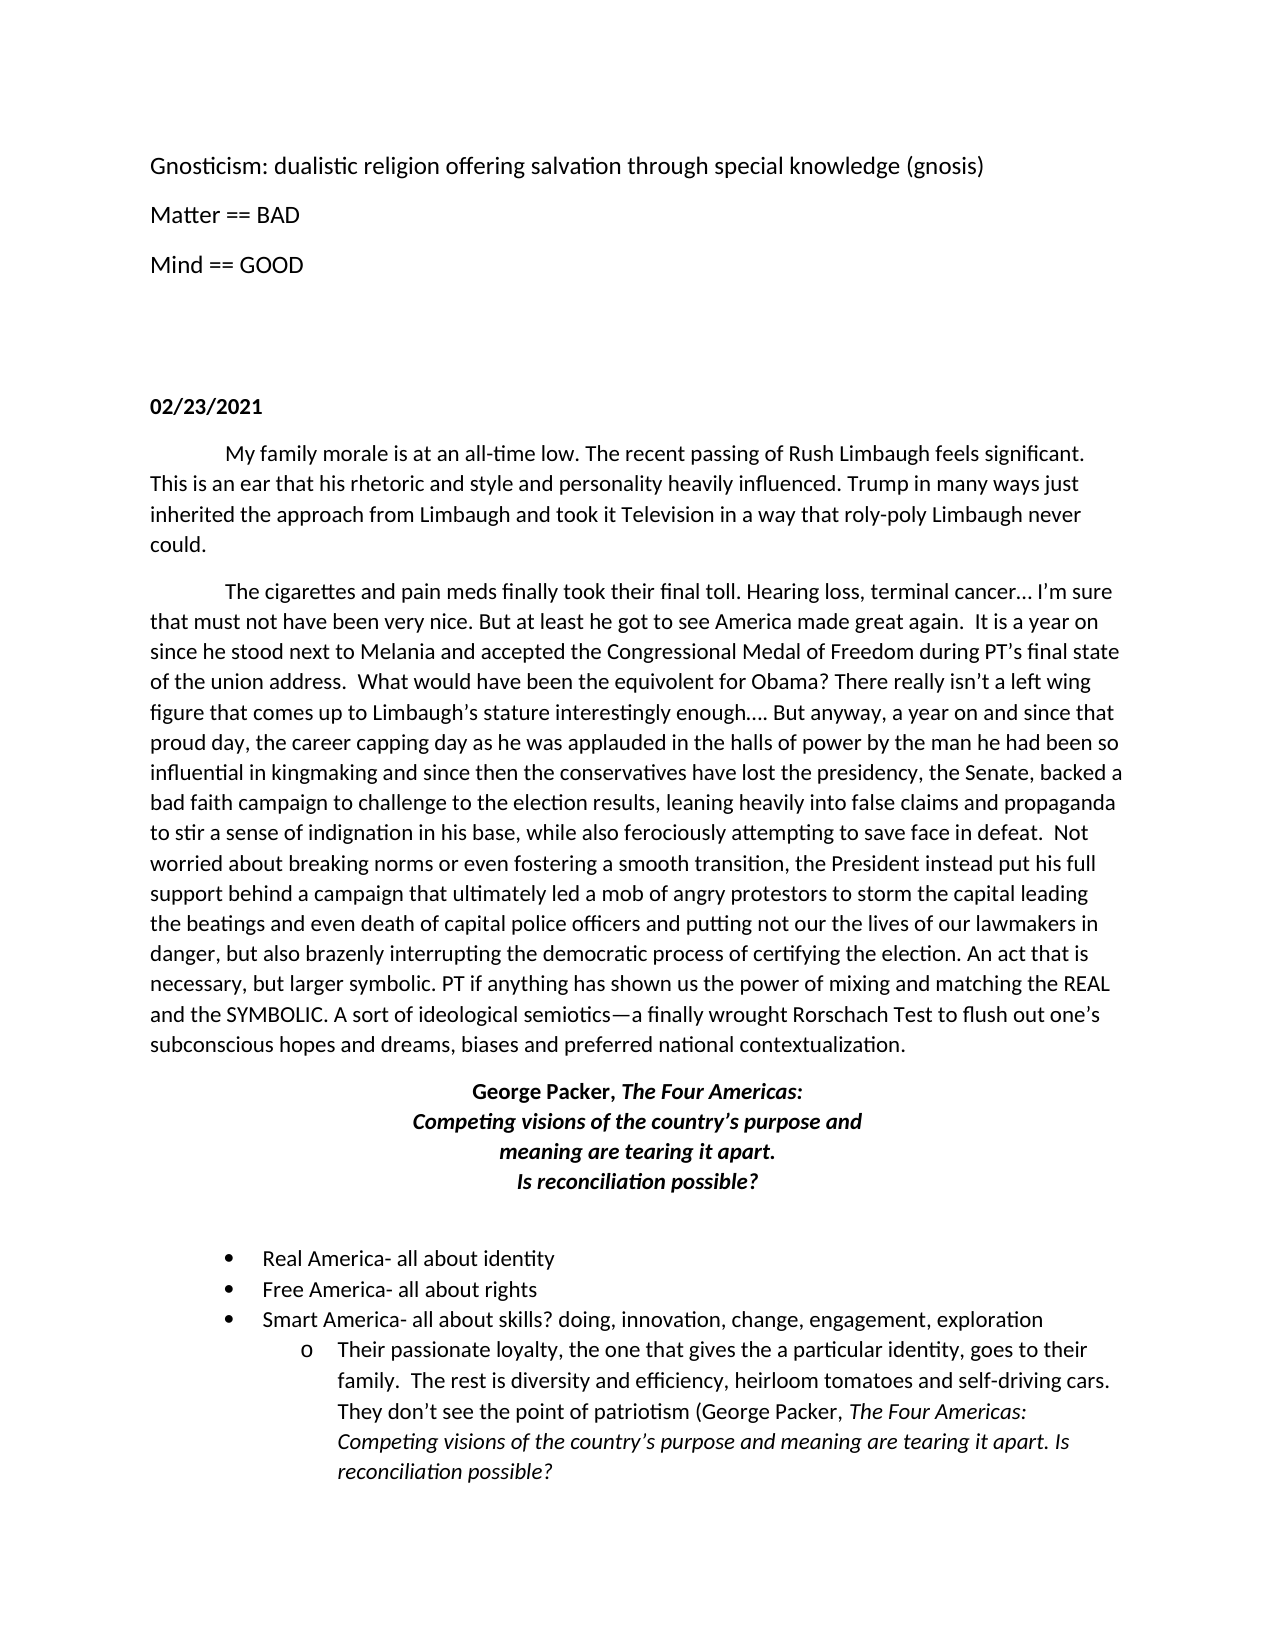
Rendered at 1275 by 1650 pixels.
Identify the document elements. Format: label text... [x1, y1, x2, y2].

list Their passionate loyalty, the one that gives the a particular identity, goes to their family. The rest is diversity and efficiency, heirloom tomatoes and self-driving cars. They don’t see the point of patriotism (George Packer, The Four Americas: Competing visions of the country’s purpose and meaning are tearing it apart. Is reconciliation possible? [300, 1335, 1125, 1485]
text Matter == BAD [150, 199, 1125, 230]
text Is reconciliation possible? [150, 1167, 1125, 1196]
list Free America- all about rights [225, 1275, 1125, 1303]
text My family morale is at an all-time low. The recent passing of Rush Limbaugh feels significant. This is an ear that his rhetoric and style and personality heavily influenced. Trump in many ways just inherited the approach from Limbaugh and took it Television in a way that roly-poly Limbaugh never could. [150, 439, 1125, 558]
text The cigarettes and pain meds finally took their final toll. Hearing loss, terminal cancer… I’m sure that must not have been very nice. But at least he got to see America made great again. It is a year on since he stood next to Melania and accepted the Congressional Medal of Freedom during PT’s final state of the union address. What would have been the equivolent for Obama? There really isn’t a left wing figure that comes up to Limbaugh’s stature interestingly enough…. But anyway, a year on and since that proud day, the career capping day as he was applauded in the halls of power by the man he had been so influential in kingmaking and since then the conservatives have lost the presidency, the Senate, backed a bad faith campaign to challenge to the election results, leaning heavily into false claims and propaganda to stir a sense of indignation in his base, while also ferociously attempting to save face in defeat. Not worried about breaking norms or even fostering a smooth transition, the President instead put his full support behind a campaign that ultimately led a mob of angry protestors to storm the capital leading the beatings and even death of capital police officers and putting not our the lives of our lawmakers in danger, but also brazenly interrupting the democratic process of certifying the election. An act that is necessary, but larger symbolic. PT if anything has shown us the power of mixing and matching the REAL and the SYMBOLIC. A sort of ideological semiotics—a finally wrought Rorschach Test to flush out one’s subconscious hopes and dreams, biases and preferred national contextualization. [150, 577, 1125, 1058]
text 02/23/2021 [150, 392, 1125, 421]
text Competing visions of the country’s purpose and [150, 1107, 1125, 1135]
list Real America- all about identity [225, 1244, 1125, 1273]
text meaning are tearing it apart. [150, 1137, 1125, 1165]
text George Packer, The Four Americas: [150, 1077, 1125, 1105]
text Gnosticism: dualistic religion offering salvation through special knowledge (gnosis) [150, 150, 1125, 181]
text Mind == GOOD [150, 249, 1125, 280]
list Smart America- all about skills? doing, innovation, change, engagement, exploration [225, 1305, 1125, 1333]
